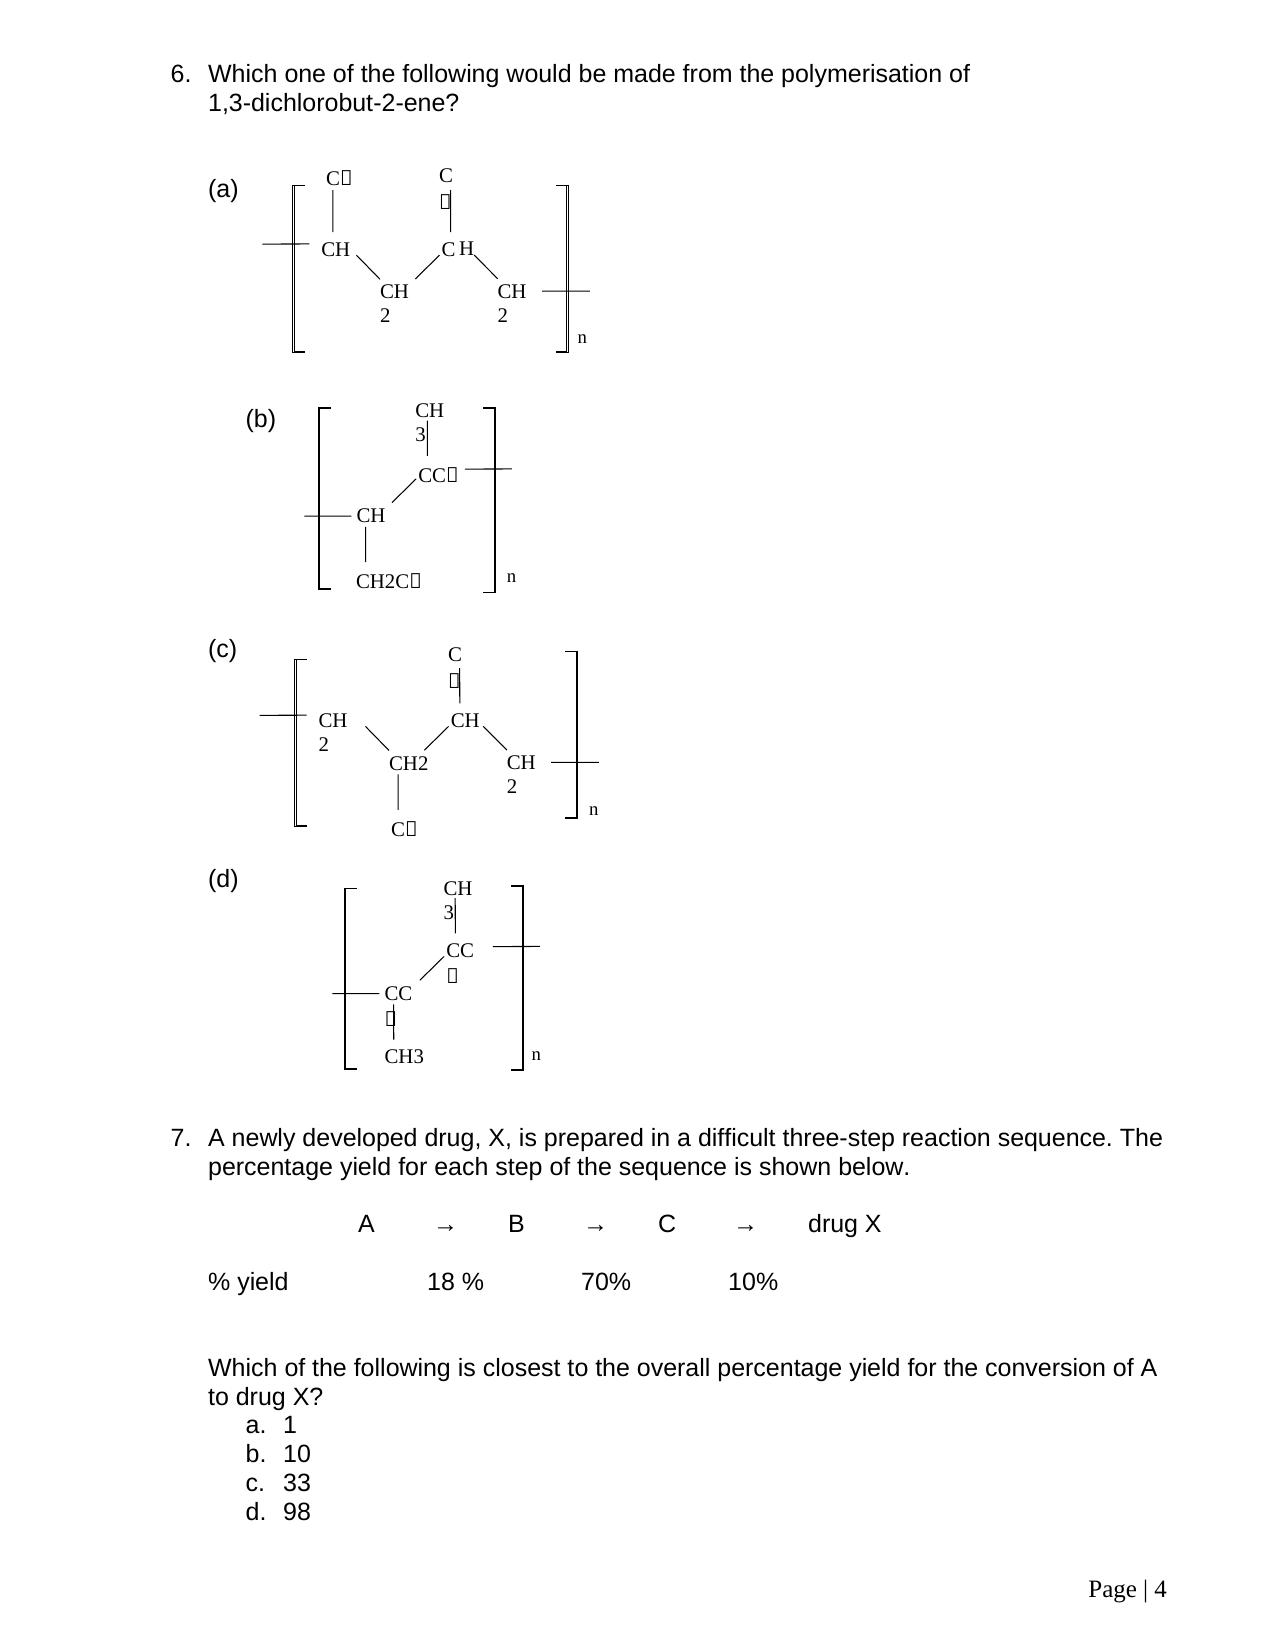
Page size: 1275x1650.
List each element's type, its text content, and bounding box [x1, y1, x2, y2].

list 33 [245, 1468, 1167, 1497]
list 1 [245, 1410, 1167, 1439]
text (c) [170, 634, 1167, 663]
text (d) [170, 864, 1167, 893]
list A → B → C → drug X [358, 1209, 1167, 1238]
list 10 [245, 1439, 1167, 1468]
list 98 [245, 1497, 1167, 1525]
text (a) [170, 174, 1167, 203]
list % yield 18 % 70% 10% [208, 1267, 1167, 1295]
text (b) [245, 404, 1167, 433]
list Which one of the following would be made from the polymerisation of 1,3-dichlorobut-2-ene? [170, 59, 1167, 117]
list A newly developed drug, X, is prepared in a difficult three-step reaction sequence. The percentage yield for each step of the sequence is shown below. [170, 1123, 1167, 1180]
list Which of the following is closest to the overall percentage yield for the conversion of A to drug X? [208, 1353, 1167, 1410]
